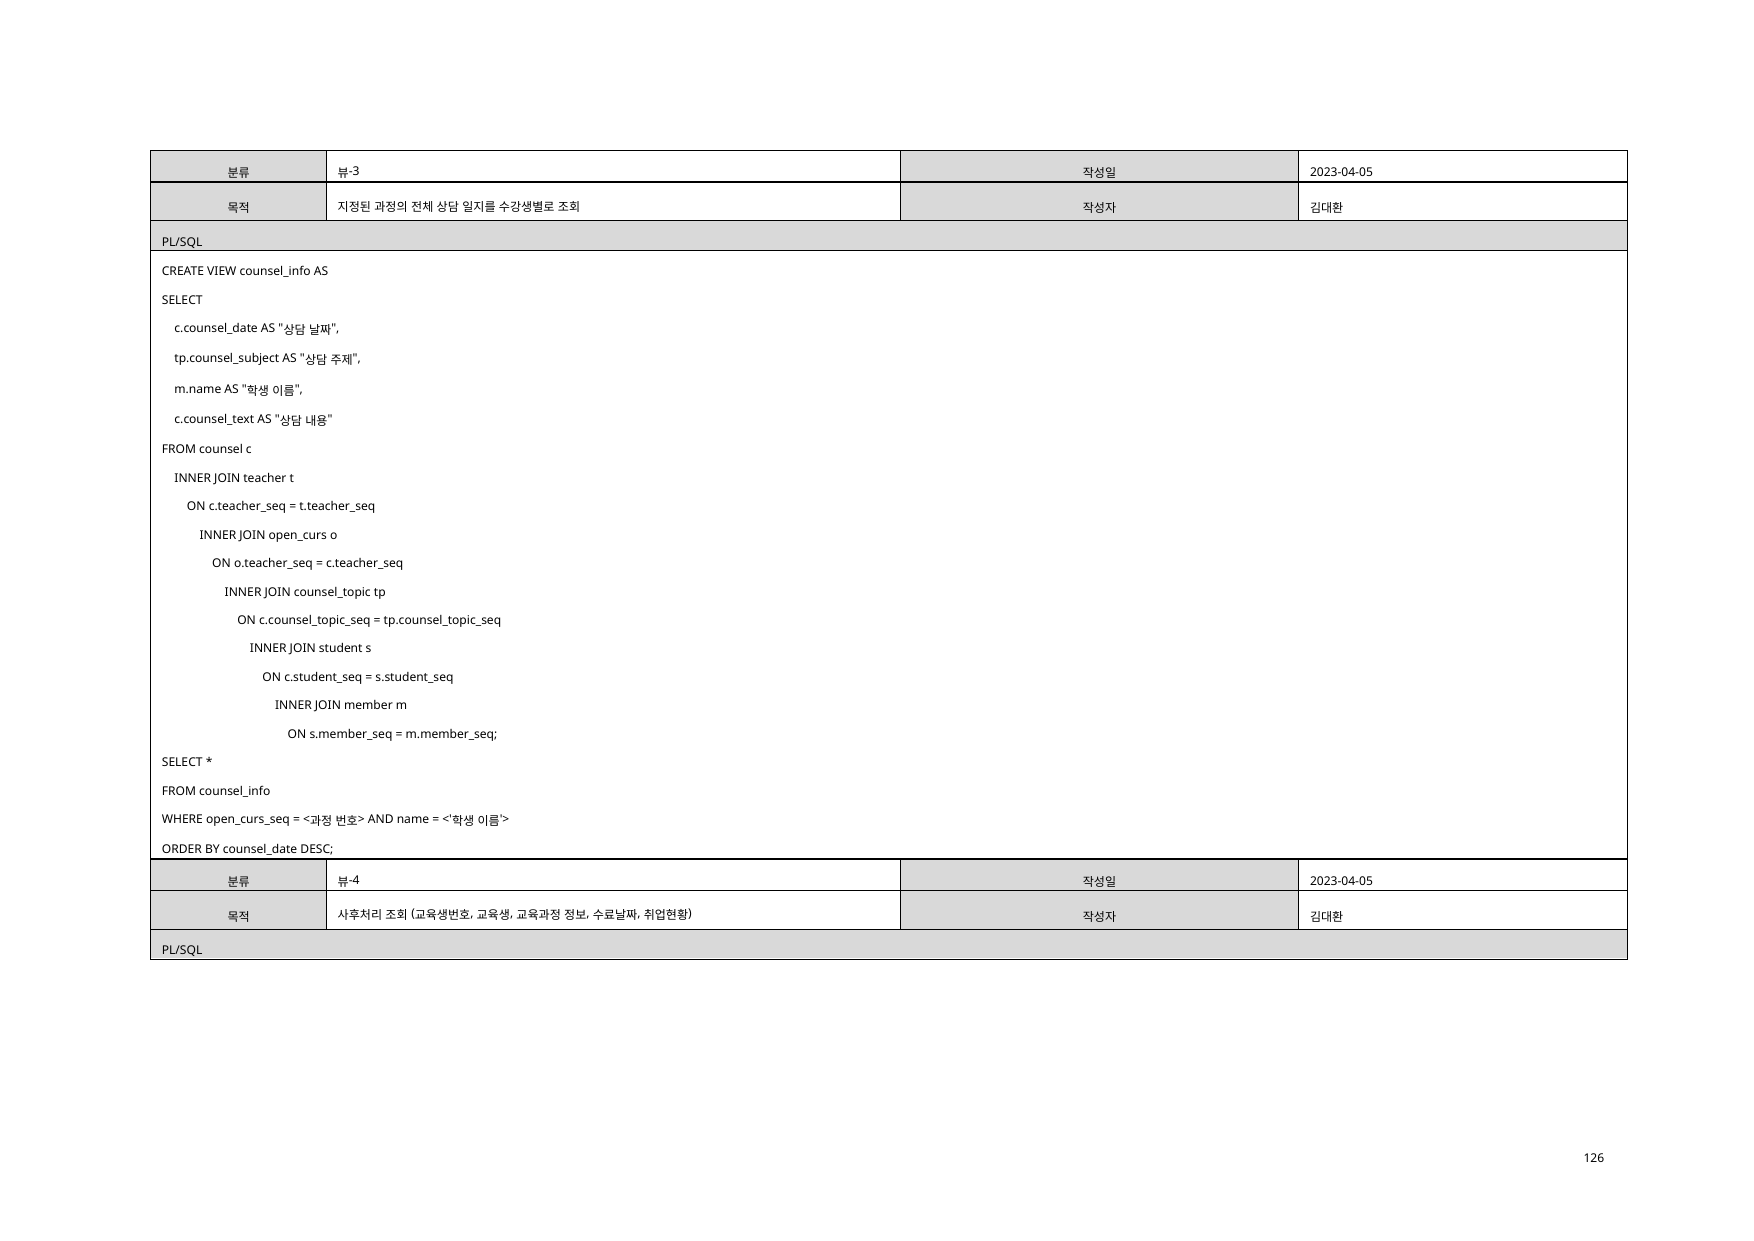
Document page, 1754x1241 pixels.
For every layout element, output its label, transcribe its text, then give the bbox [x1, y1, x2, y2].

table_header 2023-04-05 [1299, 860, 1627, 890]
table_header 2023-04-05 [1299, 151, 1627, 181]
table_cell 지정된 과정의 전체 상담 일지를 수강생별로 조회 [327, 183, 900, 220]
table_header 분류 [151, 860, 326, 890]
table_cell 목적 [151, 891, 326, 929]
table_cell PL/SQL [151, 221, 1627, 250]
table_cell 목적 [151, 183, 326, 220]
table_header 뷰-4 [349, 860, 900, 890]
table_cell 작성자 [901, 891, 1298, 929]
table_cell CREATE VIEW counsel_info AS SELECT c.counsel_date AS "상담 날짜", tp.counsel_subject AS "상담 주제", m.name AS "학생 이름", c.counsel_text AS "상담 내용" FROM counsel c INNER JOIN teacher t ON c.teacher_seq = t.teacher_seq INNER JOIN open_curs o ON o.teacher_seq = c.teacher_seq INNER JOIN counsel_topic tp ON c.counsel_topic_seq = tp.counsel_topic_seq INNER JOIN student s ON c.student_seq = s.student_seq INNER JOIN member m ON s.member_seq = m.member_seq; SELECT * FROM counsel_info WHERE open_curs_seq = <과정 번호> AND name = <'학생 이름'> ORDER BY counsel_date DESC; [151, 251, 1627, 857]
table_header 분류 [151, 151, 326, 181]
table_header 작성일 [901, 860, 1298, 890]
table_cell 사후처리 조회 (교육생번호, 교육생, 교육과정 정보, 수료날짜, 취업현황) [327, 891, 900, 929]
table_header 뷰-3 [349, 151, 900, 181]
table_cell PL/SQL [151, 930, 1627, 958]
table_cell 김대환 [1299, 183, 1627, 220]
table_header 작성일 [901, 151, 1298, 181]
table_cell 김대환 [1299, 891, 1627, 929]
table_cell 작성자 [901, 183, 1298, 220]
